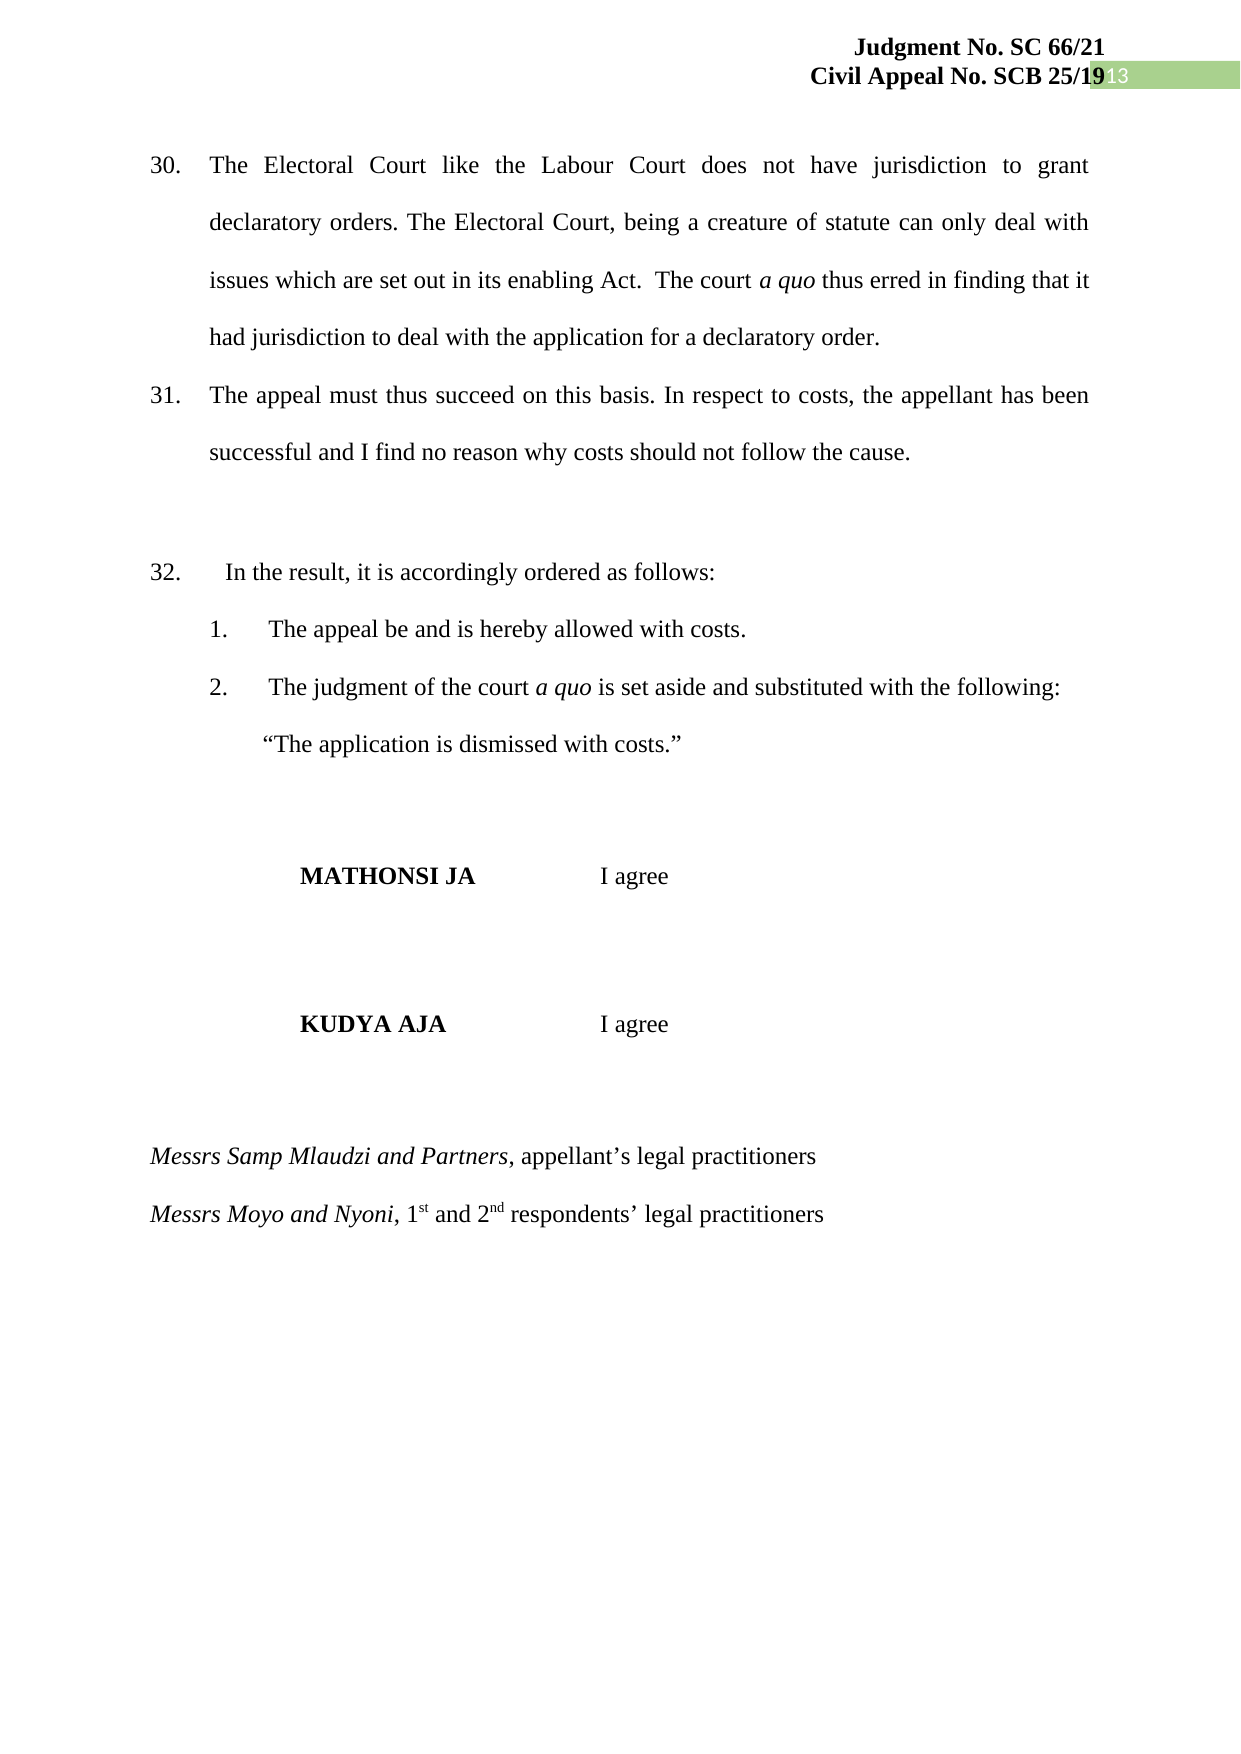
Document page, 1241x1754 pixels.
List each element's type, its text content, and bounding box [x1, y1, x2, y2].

text Messrs Moyo and Nyoni, 1st and 2nd respondents’ legal practitioners [150, 1199, 1090, 1227]
text KUDYA AJA I agree [225, 1009, 1090, 1038]
text 31. The appeal must thus succeed on this basis. In respect to costs, the appellant has been successful and I find no reason why costs should not follow the cause. [150, 380, 1090, 466]
list The appeal be and is hereby allowed with costs. [209, 614, 1090, 643]
list The judgment of the court a quo is set aside and substituted with the following: [209, 672, 1090, 701]
text 30. The Electoral Court like the Labour Court does not have jurisdiction to grant declaratory orders. The Electoral Court, being a creature of statute can only deal with issues which are set out in its enabling Act. The court a quo thus erred in finding that it had jurisdiction to deal with the application for a declaratory order. [150, 150, 1090, 351]
text MATHONSI JA I agree [225, 861, 1090, 890]
text 32. In the result, it is accordingly ordered as follows: [150, 557, 1090, 586]
text Messrs Samp Mlaudzi and Partners, appellant’s legal practitioners [150, 1141, 1090, 1170]
list “The application is dismissed with costs.” [262, 729, 1090, 758]
